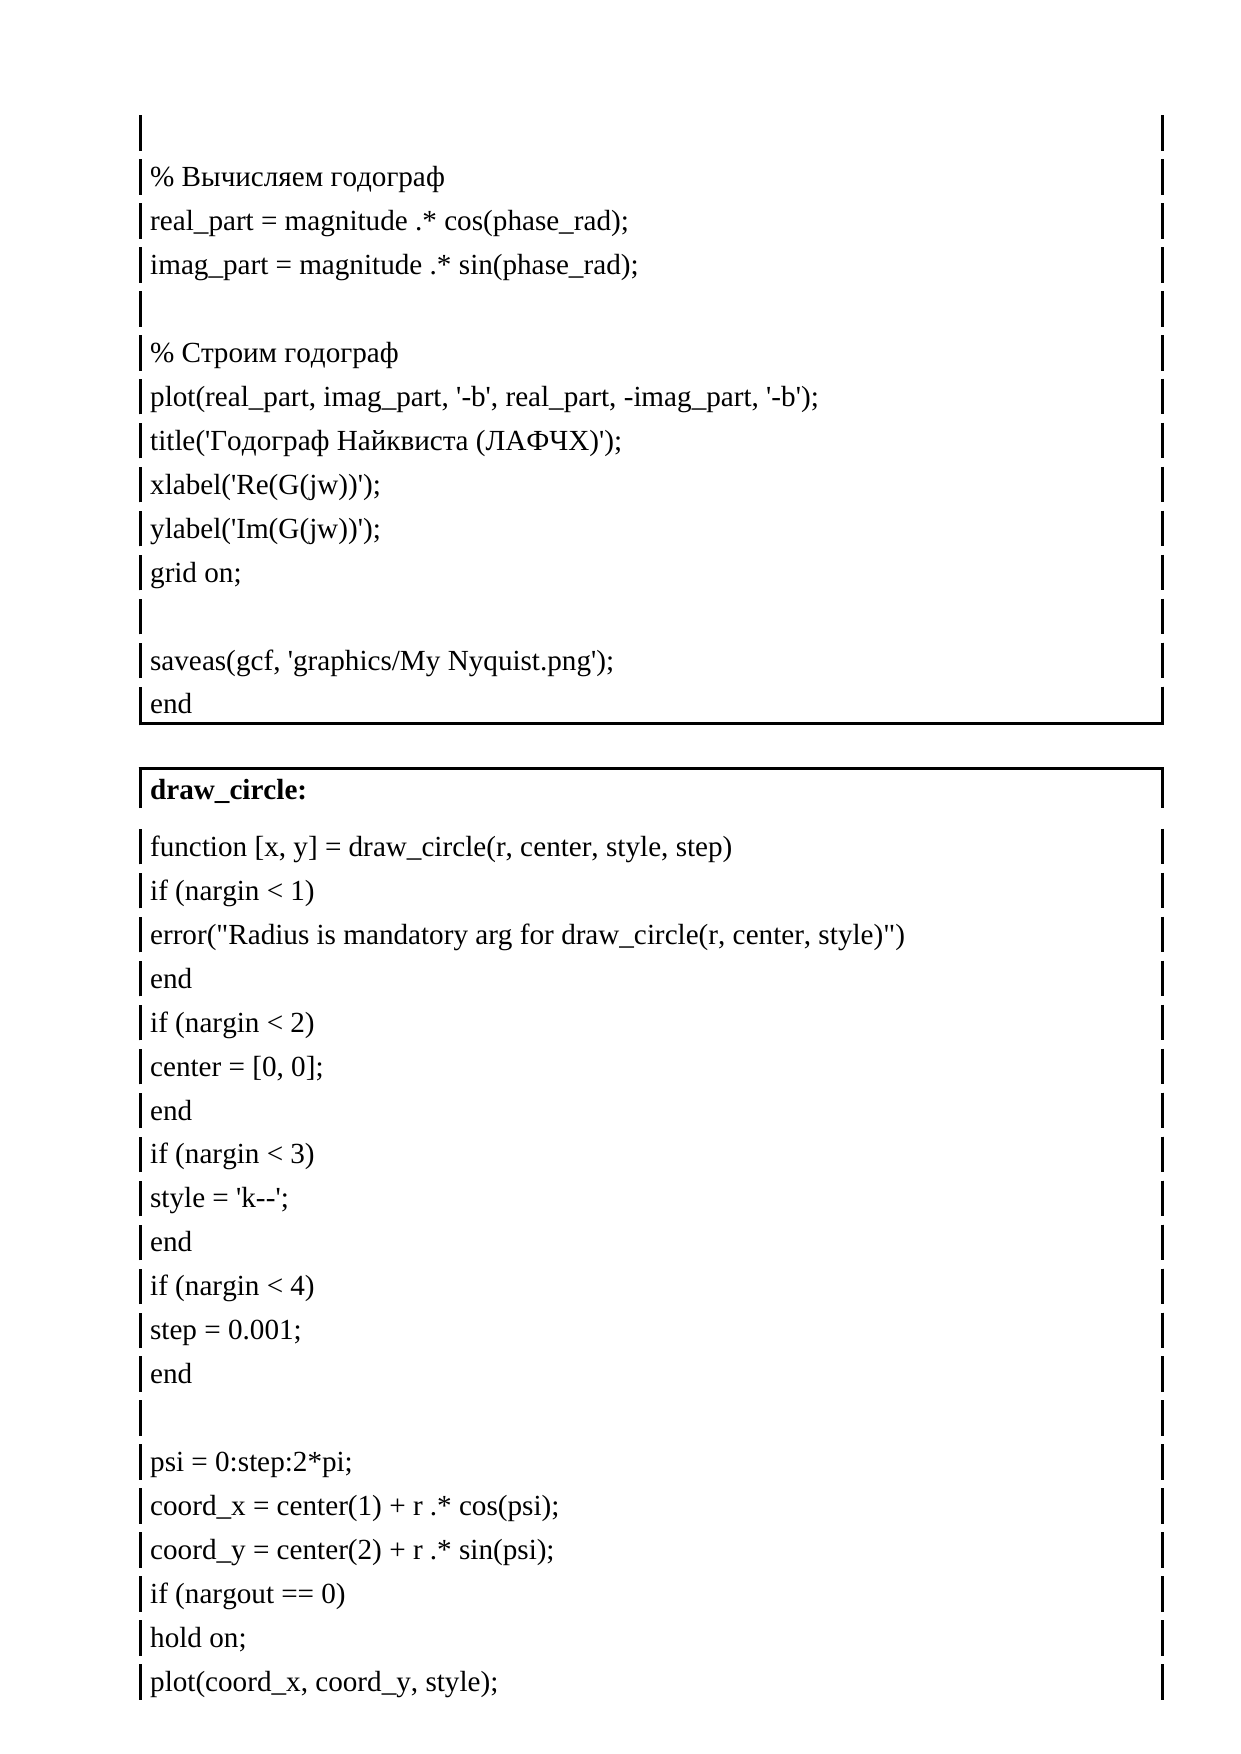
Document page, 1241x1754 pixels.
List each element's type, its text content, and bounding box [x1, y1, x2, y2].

text coord_x = center(1) + r .* cos(psi); [142, 1488, 1161, 1524]
text if (nargout == 0) [142, 1576, 1161, 1612]
text if (nargin < 3) [142, 1137, 1161, 1172]
text end [142, 1356, 1161, 1392]
text step = 0.001; [138, 1312, 1163, 1348]
text title('Годограф Найквиста (ЛАФЧХ)'); [142, 423, 1161, 458]
text % Вычисляем годограф [142, 159, 1161, 195]
text saveas(gcf, 'graphics/My Nyquist.png'); [142, 643, 1161, 678]
text function [x, y] = draw_circle(r, center, style, step) [142, 829, 1161, 864]
text end [142, 687, 1161, 722]
text end [138, 1224, 1163, 1260]
text imag_part = magnitude .* sin(phase_rad); [142, 247, 1161, 283]
text coord_y = center(2) + r .* sin(psi); [142, 1532, 1161, 1568]
text center = [0, 0]; [142, 1049, 1161, 1084]
text real_part = magnitude .* cos(phase_rad); [142, 203, 1161, 239]
text plot(real_part, imag_part, '-b', real_part, -imag_part, '-b'); [142, 379, 1161, 414]
text psi = 0:step:2*pi; [142, 1444, 1161, 1480]
text xlabel('Re(G(jw))'); [142, 467, 1161, 502]
text error("Radius is mandatory arg for draw_circle(r, center, style)") [142, 917, 1161, 952]
text if (nargin < 2) [142, 1005, 1161, 1040]
text grid on; [142, 555, 1161, 590]
text if (nargin < 1) [142, 873, 1161, 908]
text end [142, 1093, 1161, 1128]
text ylabel('Im(G(jw))'); [142, 511, 1161, 546]
text % Строим годограф [142, 335, 1161, 371]
text plot(coord_x, coord_y, style); [142, 1664, 1161, 1700]
text end [142, 961, 1161, 996]
text if (nargin < 4) [138, 1268, 1163, 1304]
text draw_circle: [142, 770, 1161, 808]
text hold on; [142, 1620, 1161, 1656]
text style = 'k--'; [142, 1181, 1161, 1216]
